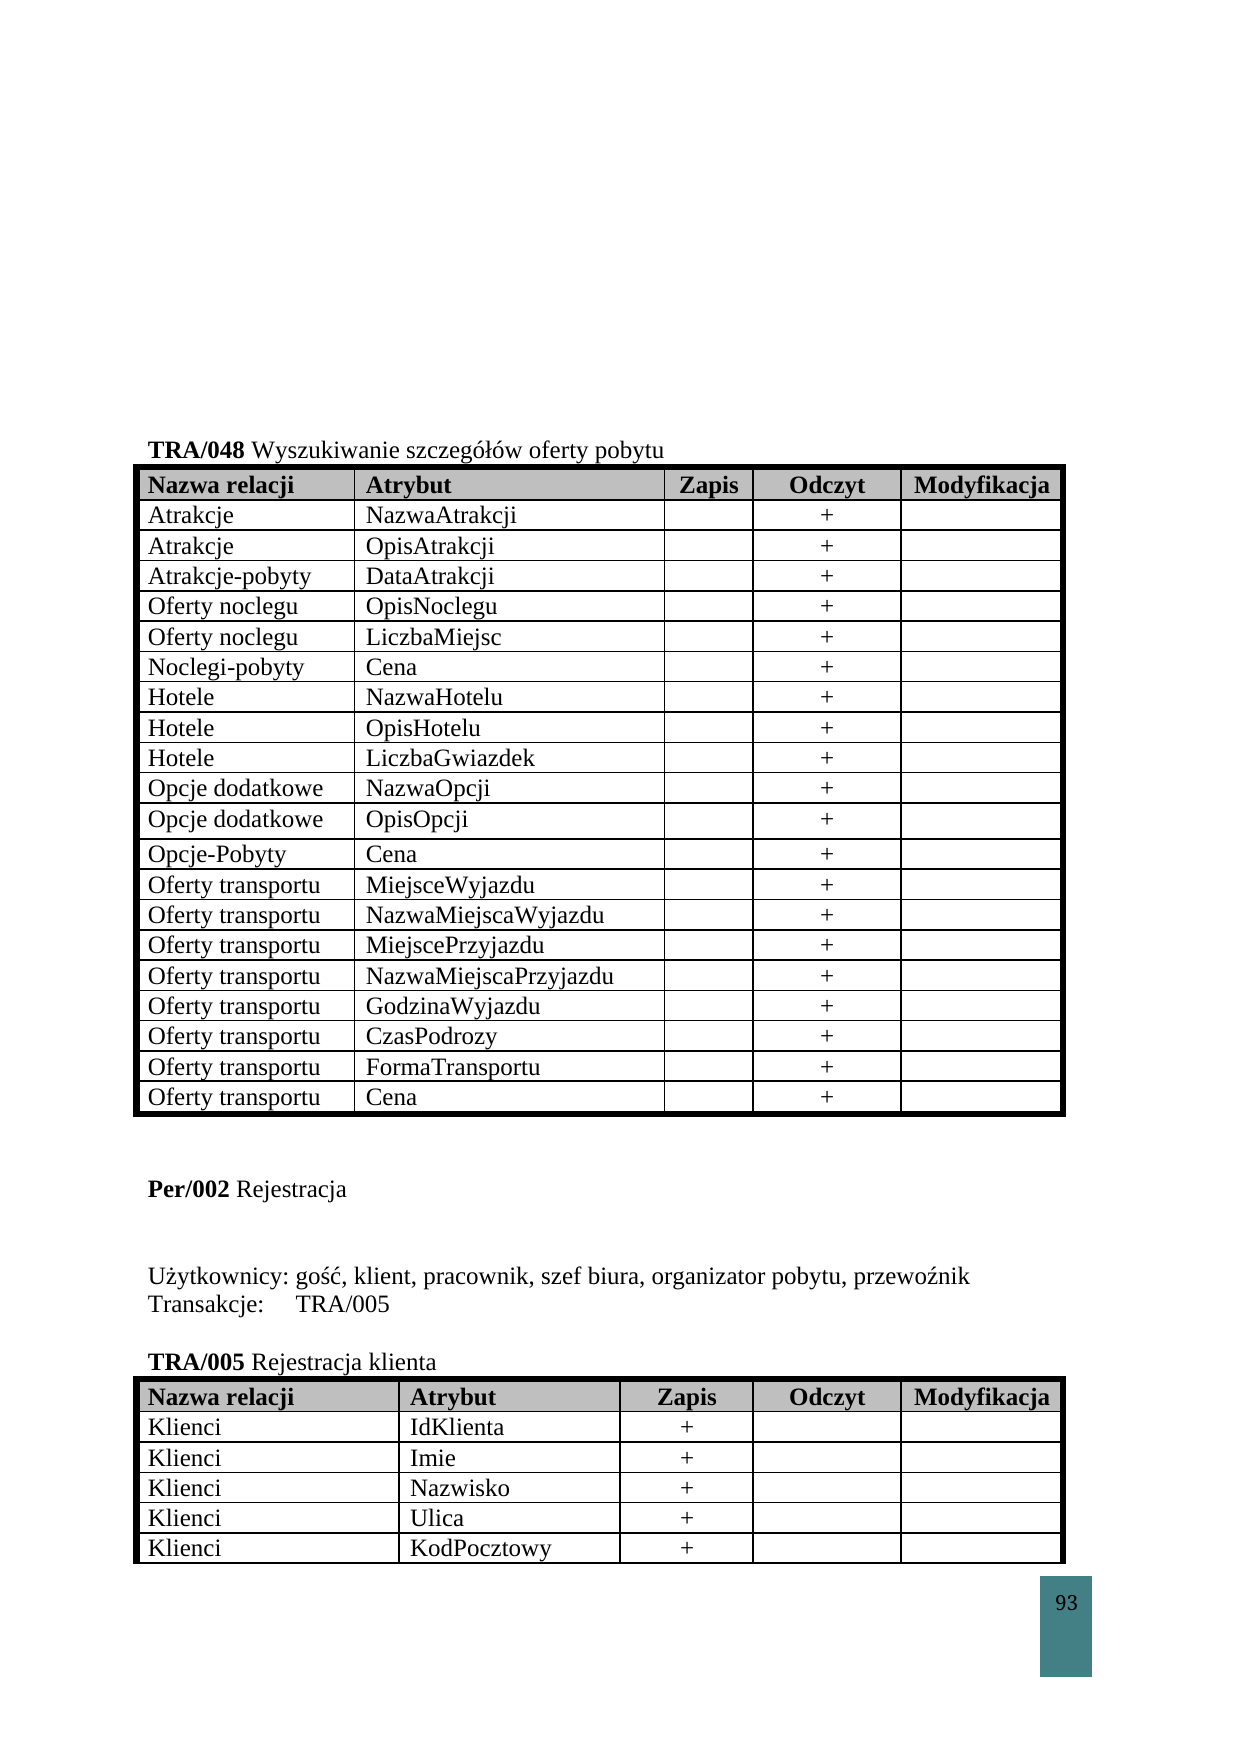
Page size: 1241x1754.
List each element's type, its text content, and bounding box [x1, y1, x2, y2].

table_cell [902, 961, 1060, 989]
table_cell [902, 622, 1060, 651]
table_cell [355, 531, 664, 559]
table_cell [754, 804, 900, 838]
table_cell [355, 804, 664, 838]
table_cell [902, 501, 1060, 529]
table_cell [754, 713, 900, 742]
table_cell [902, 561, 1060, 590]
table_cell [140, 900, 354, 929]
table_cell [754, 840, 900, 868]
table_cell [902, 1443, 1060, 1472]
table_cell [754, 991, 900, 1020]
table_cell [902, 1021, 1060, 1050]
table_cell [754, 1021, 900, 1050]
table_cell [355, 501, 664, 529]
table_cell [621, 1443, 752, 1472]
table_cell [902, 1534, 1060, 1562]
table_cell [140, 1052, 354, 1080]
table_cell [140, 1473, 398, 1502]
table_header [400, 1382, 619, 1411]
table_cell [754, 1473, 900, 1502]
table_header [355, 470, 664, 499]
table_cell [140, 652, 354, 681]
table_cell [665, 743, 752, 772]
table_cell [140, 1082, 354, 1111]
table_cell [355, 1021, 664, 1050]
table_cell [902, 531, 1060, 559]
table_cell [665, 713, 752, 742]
text TRA/005 Rejestracja klienta [148, 1347, 1092, 1376]
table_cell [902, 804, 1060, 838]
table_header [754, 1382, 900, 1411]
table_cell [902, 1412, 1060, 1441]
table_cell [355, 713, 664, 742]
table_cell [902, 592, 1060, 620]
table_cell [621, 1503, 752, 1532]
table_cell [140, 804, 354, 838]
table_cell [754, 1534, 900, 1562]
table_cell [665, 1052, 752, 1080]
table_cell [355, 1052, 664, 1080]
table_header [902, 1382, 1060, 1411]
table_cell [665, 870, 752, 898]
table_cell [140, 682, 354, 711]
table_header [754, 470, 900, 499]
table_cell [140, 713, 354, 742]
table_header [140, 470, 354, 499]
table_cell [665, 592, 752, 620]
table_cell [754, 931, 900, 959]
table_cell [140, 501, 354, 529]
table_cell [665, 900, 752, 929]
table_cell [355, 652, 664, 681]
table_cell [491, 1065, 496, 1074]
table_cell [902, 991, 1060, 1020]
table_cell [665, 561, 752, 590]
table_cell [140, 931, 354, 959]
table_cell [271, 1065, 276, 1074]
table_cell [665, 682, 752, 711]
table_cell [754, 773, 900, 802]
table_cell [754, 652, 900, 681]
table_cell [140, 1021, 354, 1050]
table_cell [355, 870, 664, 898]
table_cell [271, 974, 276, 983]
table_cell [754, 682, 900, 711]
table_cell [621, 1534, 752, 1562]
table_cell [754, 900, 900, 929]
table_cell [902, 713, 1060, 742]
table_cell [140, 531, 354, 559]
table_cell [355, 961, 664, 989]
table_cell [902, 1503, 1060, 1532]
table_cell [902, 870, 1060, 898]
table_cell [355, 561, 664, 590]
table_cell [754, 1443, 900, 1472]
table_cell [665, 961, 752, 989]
text Transakcje: TRA/005 [148, 1289, 1092, 1318]
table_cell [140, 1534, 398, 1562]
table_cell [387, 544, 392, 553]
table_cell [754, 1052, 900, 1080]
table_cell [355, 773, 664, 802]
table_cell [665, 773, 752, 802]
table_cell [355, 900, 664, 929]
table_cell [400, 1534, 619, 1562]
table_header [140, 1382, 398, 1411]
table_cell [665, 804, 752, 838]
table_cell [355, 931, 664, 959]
text Per/002 Rejestracja [148, 1174, 1092, 1203]
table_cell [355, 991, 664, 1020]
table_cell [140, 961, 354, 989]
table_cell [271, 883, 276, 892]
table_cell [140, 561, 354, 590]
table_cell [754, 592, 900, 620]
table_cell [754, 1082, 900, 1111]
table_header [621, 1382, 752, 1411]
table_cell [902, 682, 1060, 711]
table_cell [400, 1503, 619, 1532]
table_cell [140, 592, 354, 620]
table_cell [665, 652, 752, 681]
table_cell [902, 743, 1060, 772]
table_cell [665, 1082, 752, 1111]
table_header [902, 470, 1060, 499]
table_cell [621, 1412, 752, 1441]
text TRA/048 Wyszukiwanie szczegółów oferty pobytu [148, 435, 1092, 464]
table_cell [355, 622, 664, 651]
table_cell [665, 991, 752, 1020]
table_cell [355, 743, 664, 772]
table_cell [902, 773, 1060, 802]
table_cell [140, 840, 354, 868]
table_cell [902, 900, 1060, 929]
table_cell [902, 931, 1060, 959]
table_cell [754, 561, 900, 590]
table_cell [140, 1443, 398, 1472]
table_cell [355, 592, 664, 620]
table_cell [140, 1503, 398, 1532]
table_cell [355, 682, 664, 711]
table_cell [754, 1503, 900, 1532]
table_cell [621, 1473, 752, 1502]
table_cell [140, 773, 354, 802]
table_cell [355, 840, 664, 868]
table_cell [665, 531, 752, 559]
text Użytkownicy: gość, klient, pracownik, szef biura, organizator pobytu, przewoźnik [148, 1261, 1092, 1289]
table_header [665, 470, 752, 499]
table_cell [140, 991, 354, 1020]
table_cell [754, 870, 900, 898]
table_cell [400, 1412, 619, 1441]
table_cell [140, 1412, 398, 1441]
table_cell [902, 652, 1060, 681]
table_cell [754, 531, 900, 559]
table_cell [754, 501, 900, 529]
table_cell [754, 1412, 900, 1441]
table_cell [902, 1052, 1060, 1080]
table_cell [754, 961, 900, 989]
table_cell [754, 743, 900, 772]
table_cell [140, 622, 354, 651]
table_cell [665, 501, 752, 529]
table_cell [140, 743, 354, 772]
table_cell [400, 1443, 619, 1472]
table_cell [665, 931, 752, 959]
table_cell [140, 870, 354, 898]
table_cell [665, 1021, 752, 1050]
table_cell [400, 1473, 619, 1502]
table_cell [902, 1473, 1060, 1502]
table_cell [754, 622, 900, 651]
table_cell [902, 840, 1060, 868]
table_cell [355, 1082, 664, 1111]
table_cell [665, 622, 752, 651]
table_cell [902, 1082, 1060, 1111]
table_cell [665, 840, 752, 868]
